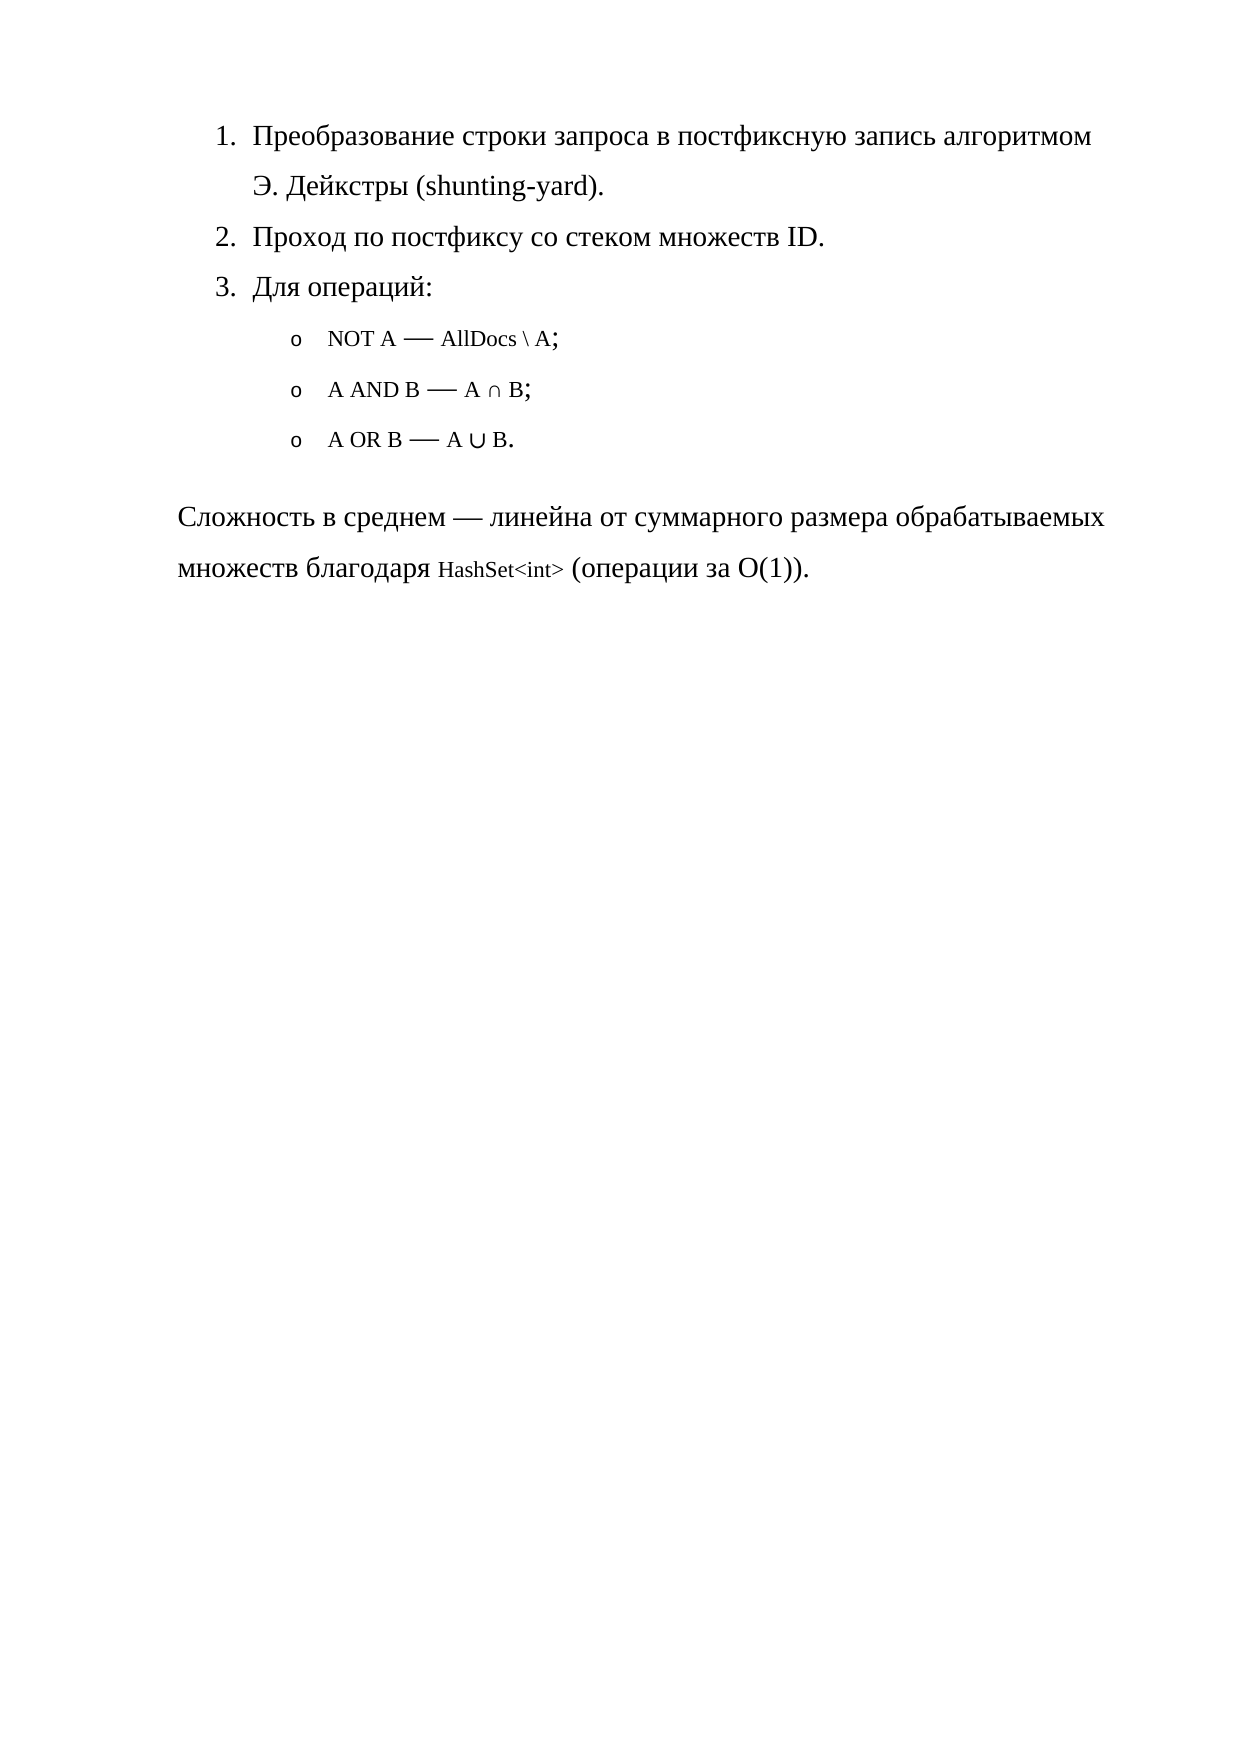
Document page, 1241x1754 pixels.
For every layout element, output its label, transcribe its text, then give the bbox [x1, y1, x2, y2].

list A AND B — A ∩ B; [290, 370, 1152, 403]
list Проход по постфиксу со стеком множеств ID. [215, 219, 1152, 252]
list NOT A — AllDocs \ A; [290, 319, 1152, 353]
list Преобразование строки запроса в постфиксную запись алгоритмом Э. Дейкстры (shunting-yard). [215, 118, 1152, 202]
text Сложность в среднем — линейна от суммарного размера обрабатываемых множеств благодаря HashSet<int> (операции за O(1)). [177, 499, 1152, 583]
list A OR B — A ∪ B. [290, 420, 1152, 453]
list Для операций: [215, 269, 1152, 303]
